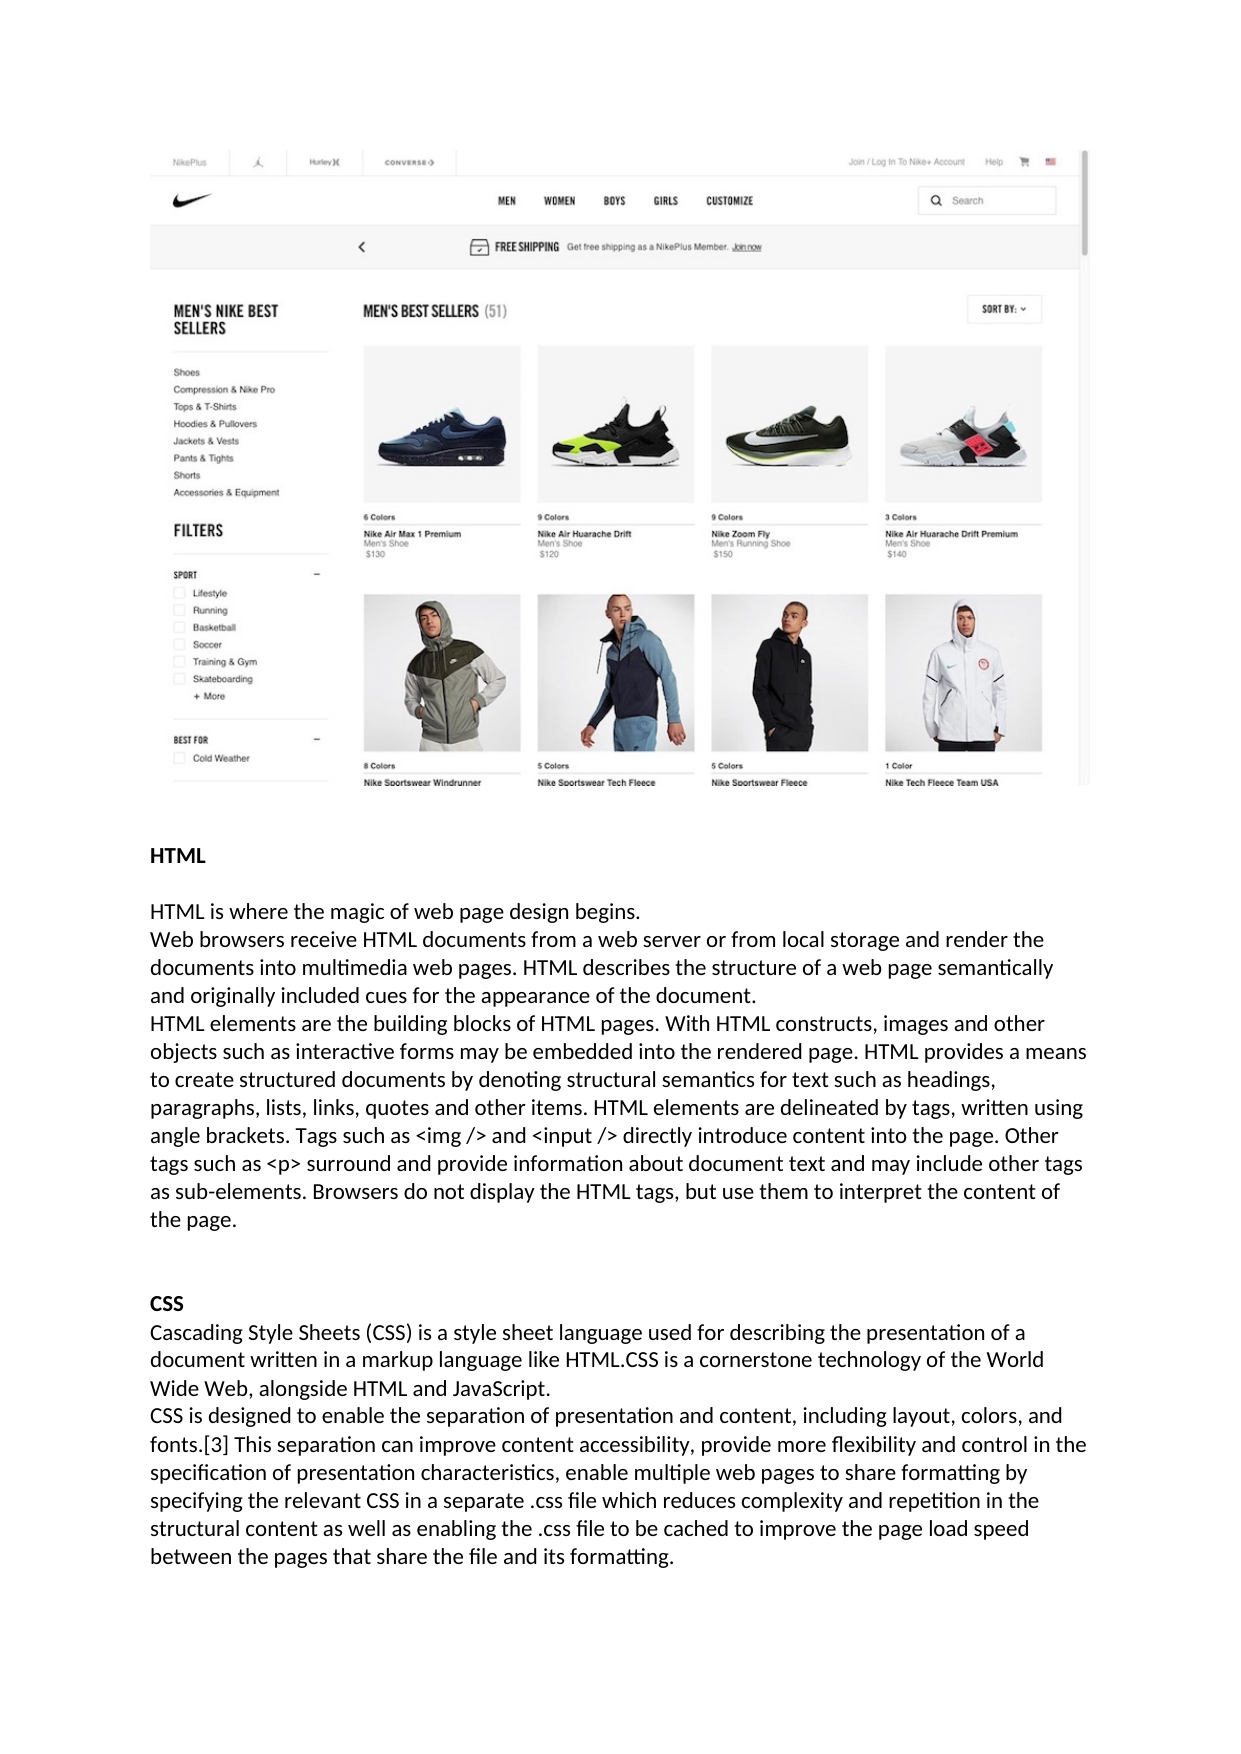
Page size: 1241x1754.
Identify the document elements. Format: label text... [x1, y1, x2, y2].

text Cascading Style Sheets (CSS) is a style sheet language used for describing the presentation of a document written in a markup language like HTML.CSS is a cornerstone technology of the World Wide Web, alongside HTML and JavaScript. [150, 1318, 1090, 1402]
text HTML [150, 841, 1090, 869]
picture [150, 150, 1090, 786]
text HTML is where the magic of web page design begins. [150, 897, 1090, 925]
text Web browsers receive HTML documents from a web server or from local storage and render the documents into multimedia web pages. HTML describes the structure of a web page semantically and originally included cues for the appearance of the document. [150, 925, 1090, 1009]
text HTML elements are the building blocks of HTML pages. With HTML constructs, images and other objects such as interactive forms may be embedded into the rendered page. HTML provides a means to create structured documents by denoting structural semantics for text such as headings, paragraphs, lists, links, quotes and other items. HTML elements are delineated by tags, written using angle brackets. Tags such as <img /> and <input /> directly introduce content into the page. Other tags such as <p> surround and provide information about document text and may include other tags as sub-elements. Browsers do not display the HTML tags, but use them to interpret the content of the page. [150, 1009, 1090, 1233]
text CSS is designed to enable the separation of presentation and content, including layout, colors, and fonts.[3] This separation can improve content accessibility, provide more flexibility and control in the specification of presentation characteristics, enable multiple web pages to share formatting by specifying the relevant CSS in a separate .css file which reduces complexity and repetition in the structural content as well as enabling the .css file to be cached to improve the page load speed between the pages that share the file and its formatting. [150, 1402, 1090, 1570]
text CSS [150, 1289, 1090, 1318]
